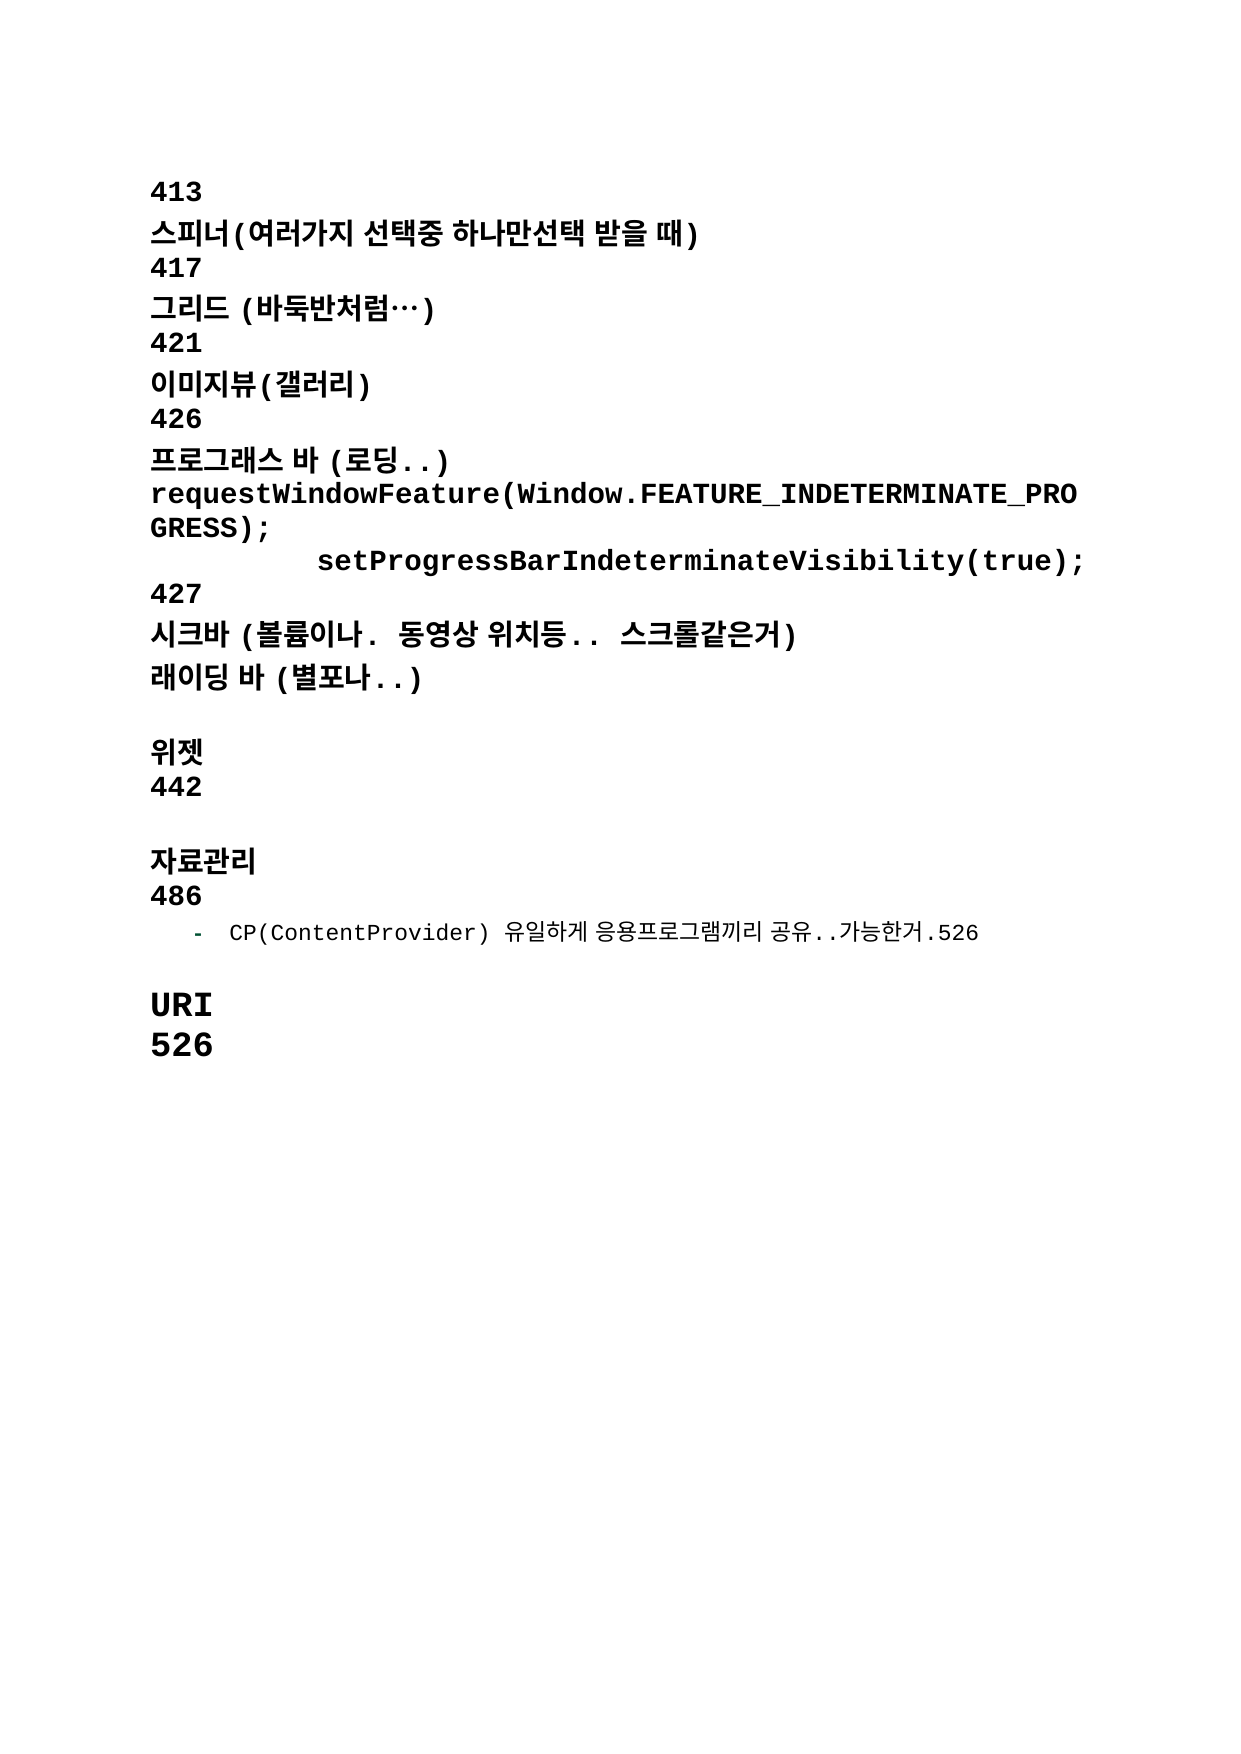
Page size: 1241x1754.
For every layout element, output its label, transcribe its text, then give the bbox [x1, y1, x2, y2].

text 프로그래스 바 (로딩..) [150, 437, 1090, 480]
text 486 [150, 881, 1090, 914]
text 래이딩 바 (별포나..) [150, 654, 1090, 697]
text URI [150, 987, 1090, 1027]
text 위젯 [150, 730, 1090, 772]
text requestWindowFeature(Window.FEATURE_INDETERMINATE_PROGRESS); [150, 480, 1090, 546]
text 421 [150, 328, 1090, 361]
text 자료관리 [150, 838, 1090, 881]
text 417 [150, 253, 1090, 286]
text 413 [150, 177, 1090, 210]
text 그리드 (바둑반처럼…) [150, 286, 1090, 328]
text 442 [150, 772, 1090, 805]
text 427 [150, 579, 1090, 612]
list CP(ContentProvider) 유일하게 응용프로그램끼리 공유..가능한거.526 [192, 914, 1090, 947]
text 이미지뷰(갤러리) [150, 361, 1090, 404]
text 시크바 (볼륨이나. 동영상 위치등.. 스크롤같은거) [150, 612, 1090, 654]
text 스피너(여러가지 선택중 하나만선택 받을 때) [150, 210, 1090, 253]
text 426 [150, 404, 1090, 437]
text setProgressBarIndeterminateVisibility(true); [150, 546, 1090, 579]
text 526 [150, 1027, 1090, 1067]
